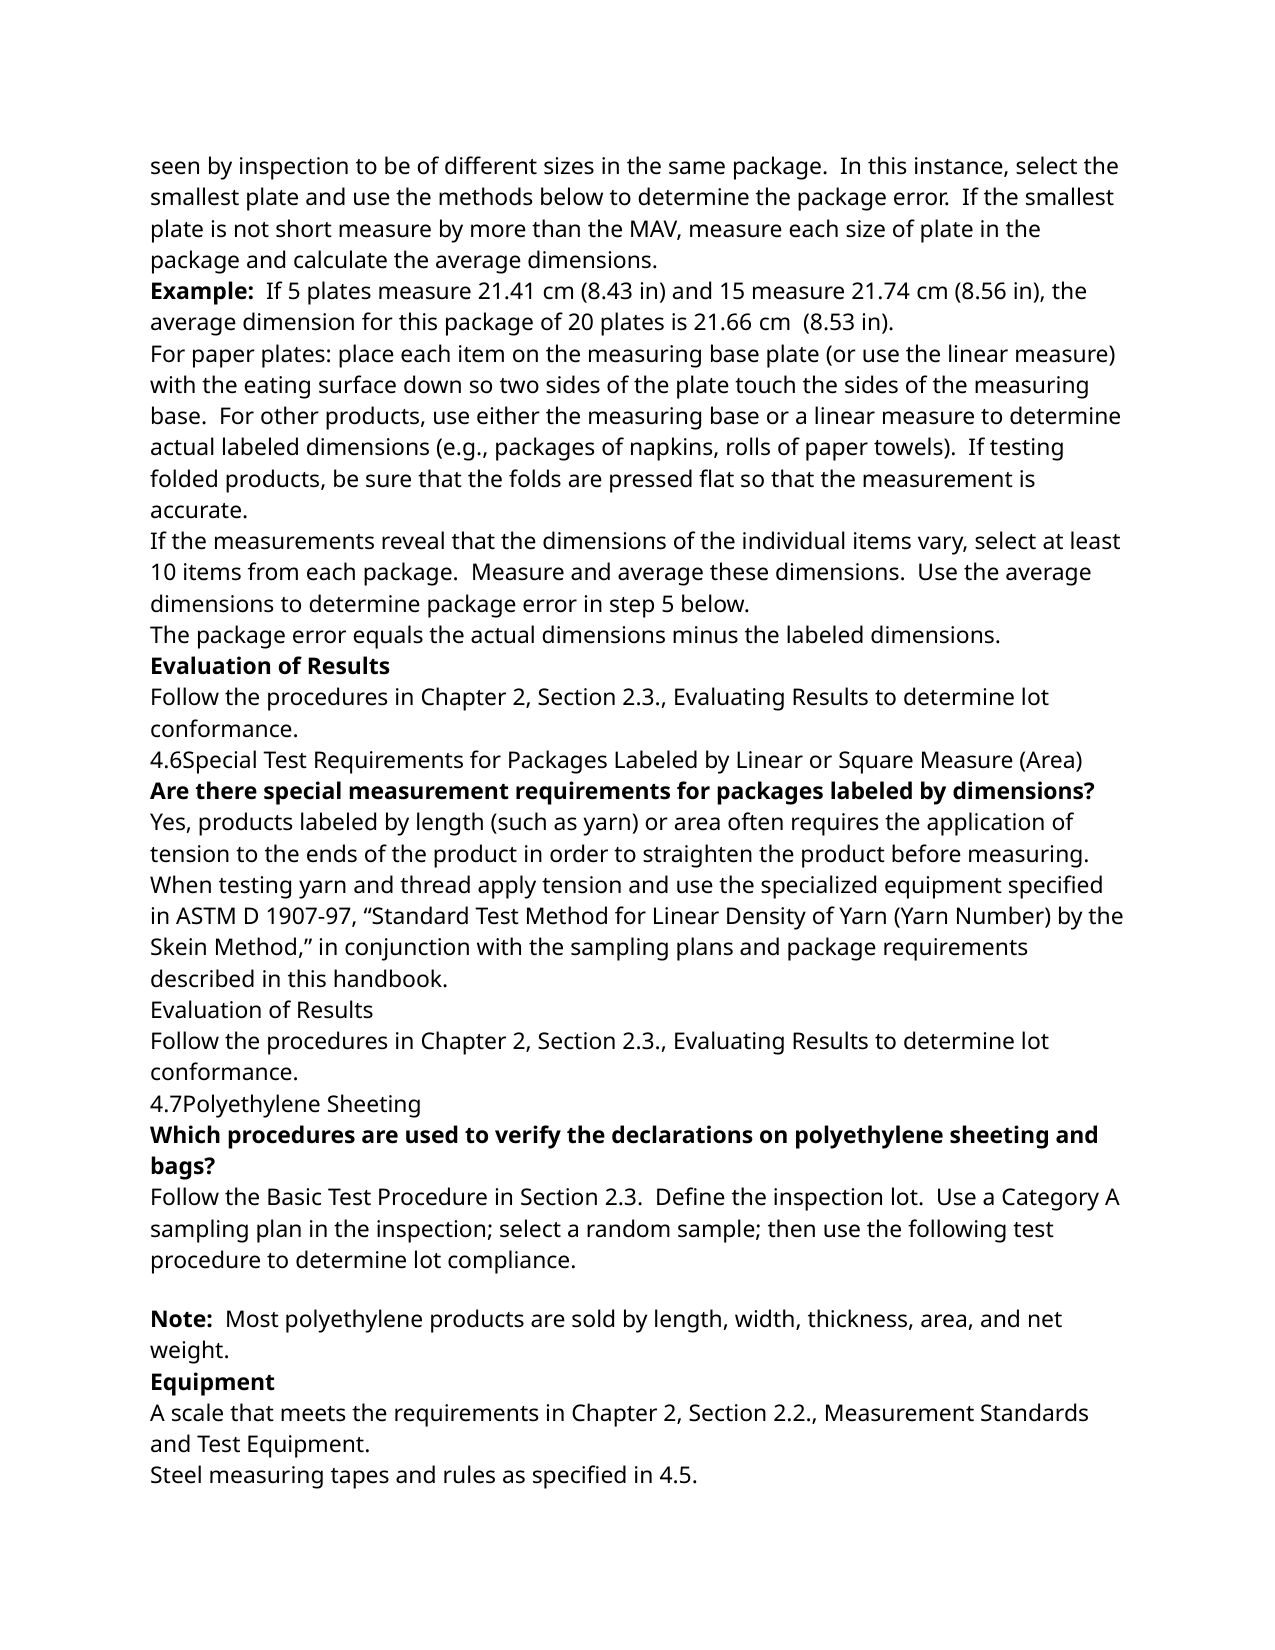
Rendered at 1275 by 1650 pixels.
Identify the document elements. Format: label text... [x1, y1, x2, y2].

text 4.6Special Test Requirements for Packages Labeled by Linear or Square Measure (Area) [150, 744, 1125, 775]
text 4.7Polyethylene Sheeting [150, 1087, 1125, 1119]
